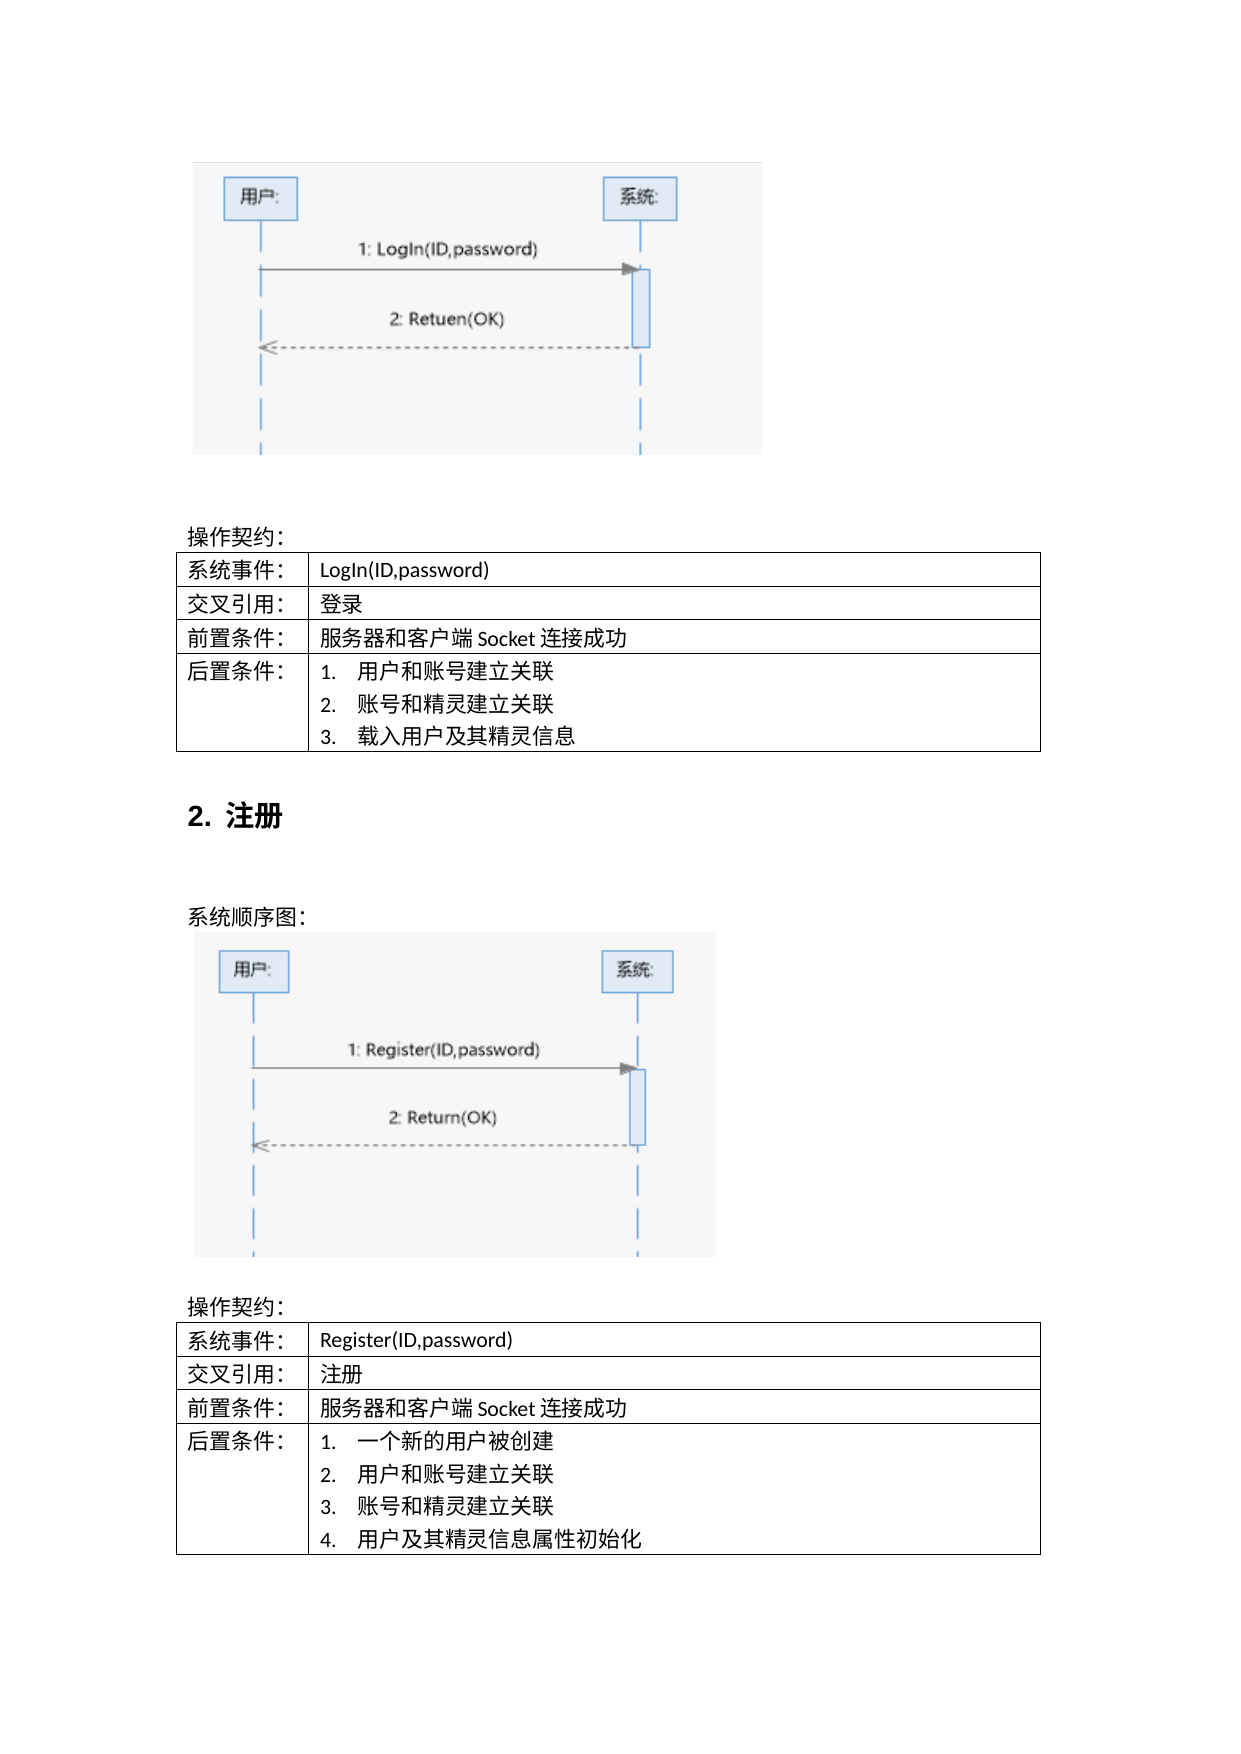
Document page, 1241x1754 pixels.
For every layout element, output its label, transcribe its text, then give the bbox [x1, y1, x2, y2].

table_header Register(ID,password) [309, 1323, 1040, 1356]
text 操作契约： [187, 519, 1053, 552]
table_header 系统事件： [177, 1323, 308, 1356]
table_cell 用户和账号建立关联 账号和精灵建立关联 载入用户及其精灵信息 [309, 654, 1040, 751]
table_cell 登录 [309, 587, 1040, 619]
picture [193, 932, 717, 1257]
table_header 系统事件： [177, 553, 308, 586]
table_cell 注册 [309, 1357, 1040, 1389]
table_cell 前置条件： [177, 1390, 308, 1423]
table_cell 服务器和客户端Socket连接成功 [309, 1390, 1040, 1423]
table_cell 前置条件： [177, 620, 308, 653]
table_cell 后置条件： [177, 654, 308, 751]
picture [192, 162, 762, 455]
table_cell 后置条件： [177, 1424, 308, 1554]
text 系统顺序图： [187, 900, 1053, 932]
table_cell 交叉引用： [177, 1357, 308, 1389]
text 操作契约： [187, 1290, 1053, 1322]
table_cell 一个新的用户被创建 用户和账号建立关联 账号和精灵建立关联 用户及其精灵信息属性初始化 [309, 1424, 1040, 1554]
subtitle 注册 [187, 781, 1053, 846]
table_cell 交叉引用： [177, 587, 308, 619]
table_header LogIn(ID,password) [309, 553, 1040, 586]
table_cell 服务器和客户端Socket连接成功 [309, 620, 1040, 653]
